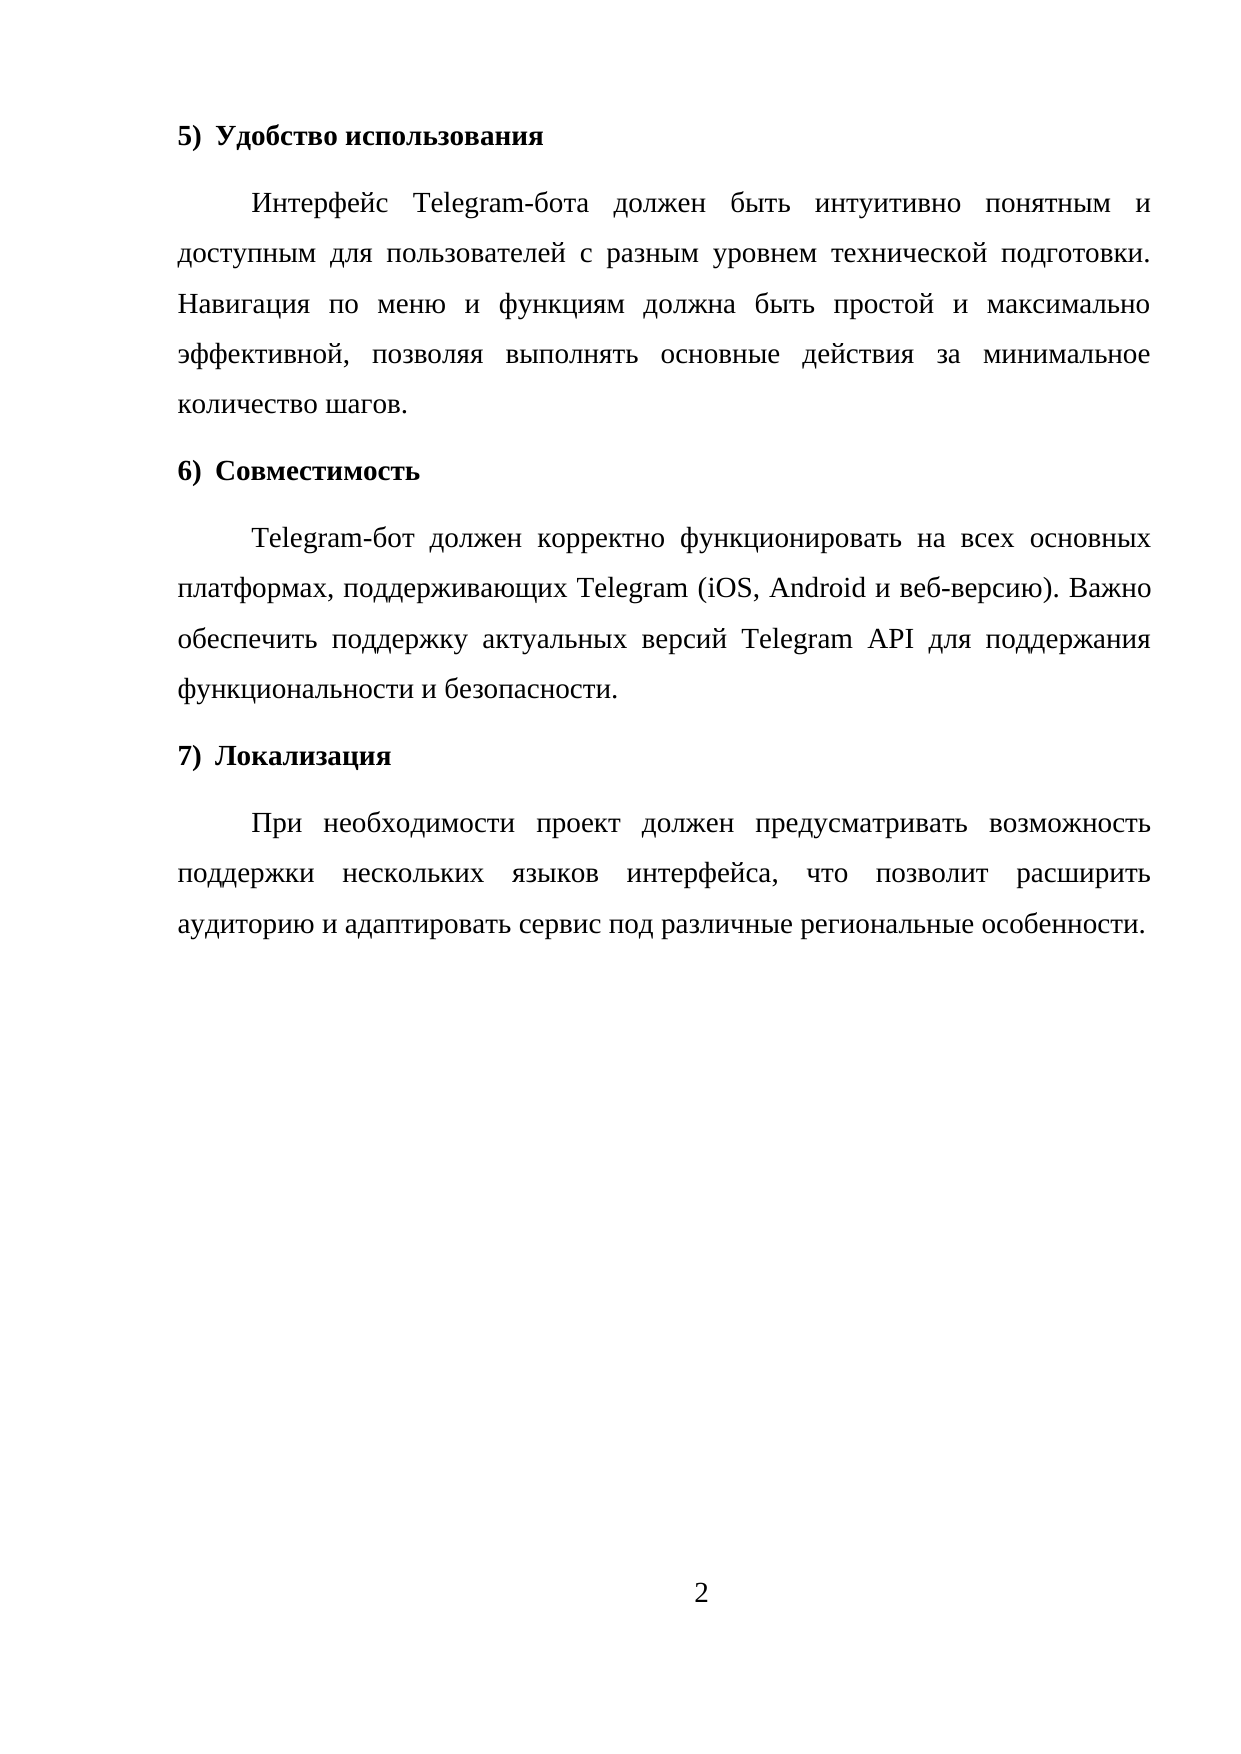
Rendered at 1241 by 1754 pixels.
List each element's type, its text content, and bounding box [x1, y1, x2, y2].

text 2 [177, 1576, 1152, 1609]
list Удобство использования [177, 118, 1152, 152]
list Локализация [177, 738, 1152, 772]
list Совместимость [177, 453, 1152, 487]
text Интерфейс Telegram-бота должен быть интуитивно понятным и доступным для пользователей с разным уровнем технической подготовки. Навигация по меню и функциям должна быть простой и максимально эффективной, позволяя выполнять основные действия за минимальное количество шагов. [177, 185, 1152, 420]
text При необходимости проект должен предусматривать возможность поддержки нескольких языков интерфейса, что позволит расширить аудиторию и адаптировать сервис под различные региональные особенности. [177, 805, 1152, 939]
text Telegram-бот должен корректно функционировать на всех основных платформах, поддерживающих Telegram (iOS, Android и веб-версию). Важно обеспечить поддержку актуальных версий Telegram API для поддержания функциональности и безопасности. [177, 520, 1152, 705]
